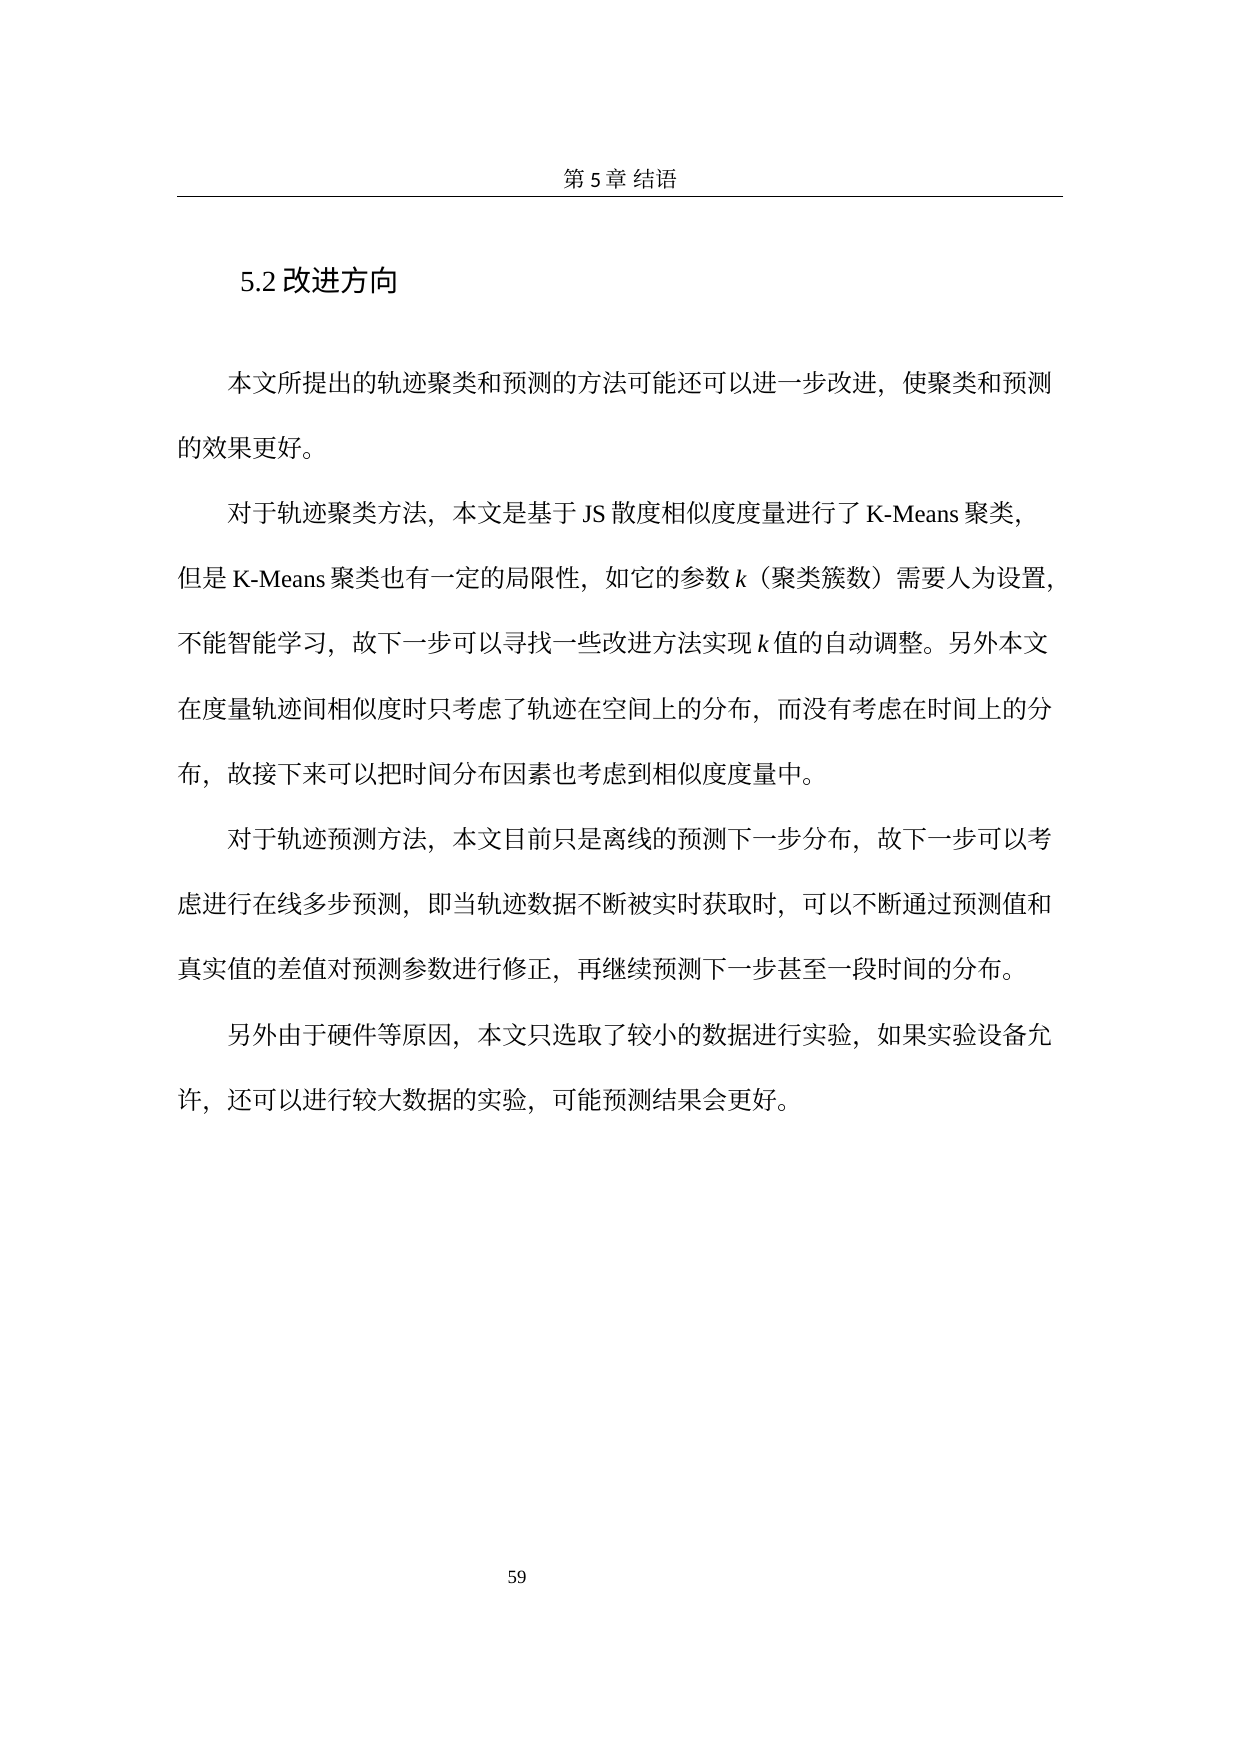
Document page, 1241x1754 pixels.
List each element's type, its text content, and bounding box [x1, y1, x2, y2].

text 本文所提出的轨迹聚类和预测的方法可能还可以进一步改进，使聚类和预测的效果更好。 [177, 349, 1063, 479]
text 另外由于硬件等原因，本文只选取了较小的数据进行实验，如果实验设备允许，还可以进行较大数据的实验，可能预测结果会更好。 [177, 1001, 1063, 1131]
text 对于轨迹预测方法，本文目前只是离线的预测下一步分布，故下一步可以考虑进行在线多步预测，即当轨迹数据不断被实时获取时，可以不断通过预测值和真实值的差值对预测参数进行修正，再继续预测下一步甚至一段时间的分布。 [177, 805, 1063, 1001]
subtitle 5.2改进方向 [177, 246, 1063, 311]
text 对于轨迹聚类方法，本文是基于JS散度相似度度量进行了K-Means聚类，但是K-Means聚类也有一定的局限性，如它的参数k（聚类簇数）需要人为设置，不能智能学习，故下一步可以寻找一些改进方法实现k值的自动调整。另外本文在度量轨迹间相似度时只考虑了轨迹在空间上的分布，而没有考虑在时间上的分布，故接下来可以把时间分布因素也考虑到相似度度量中。 [177, 479, 1063, 805]
